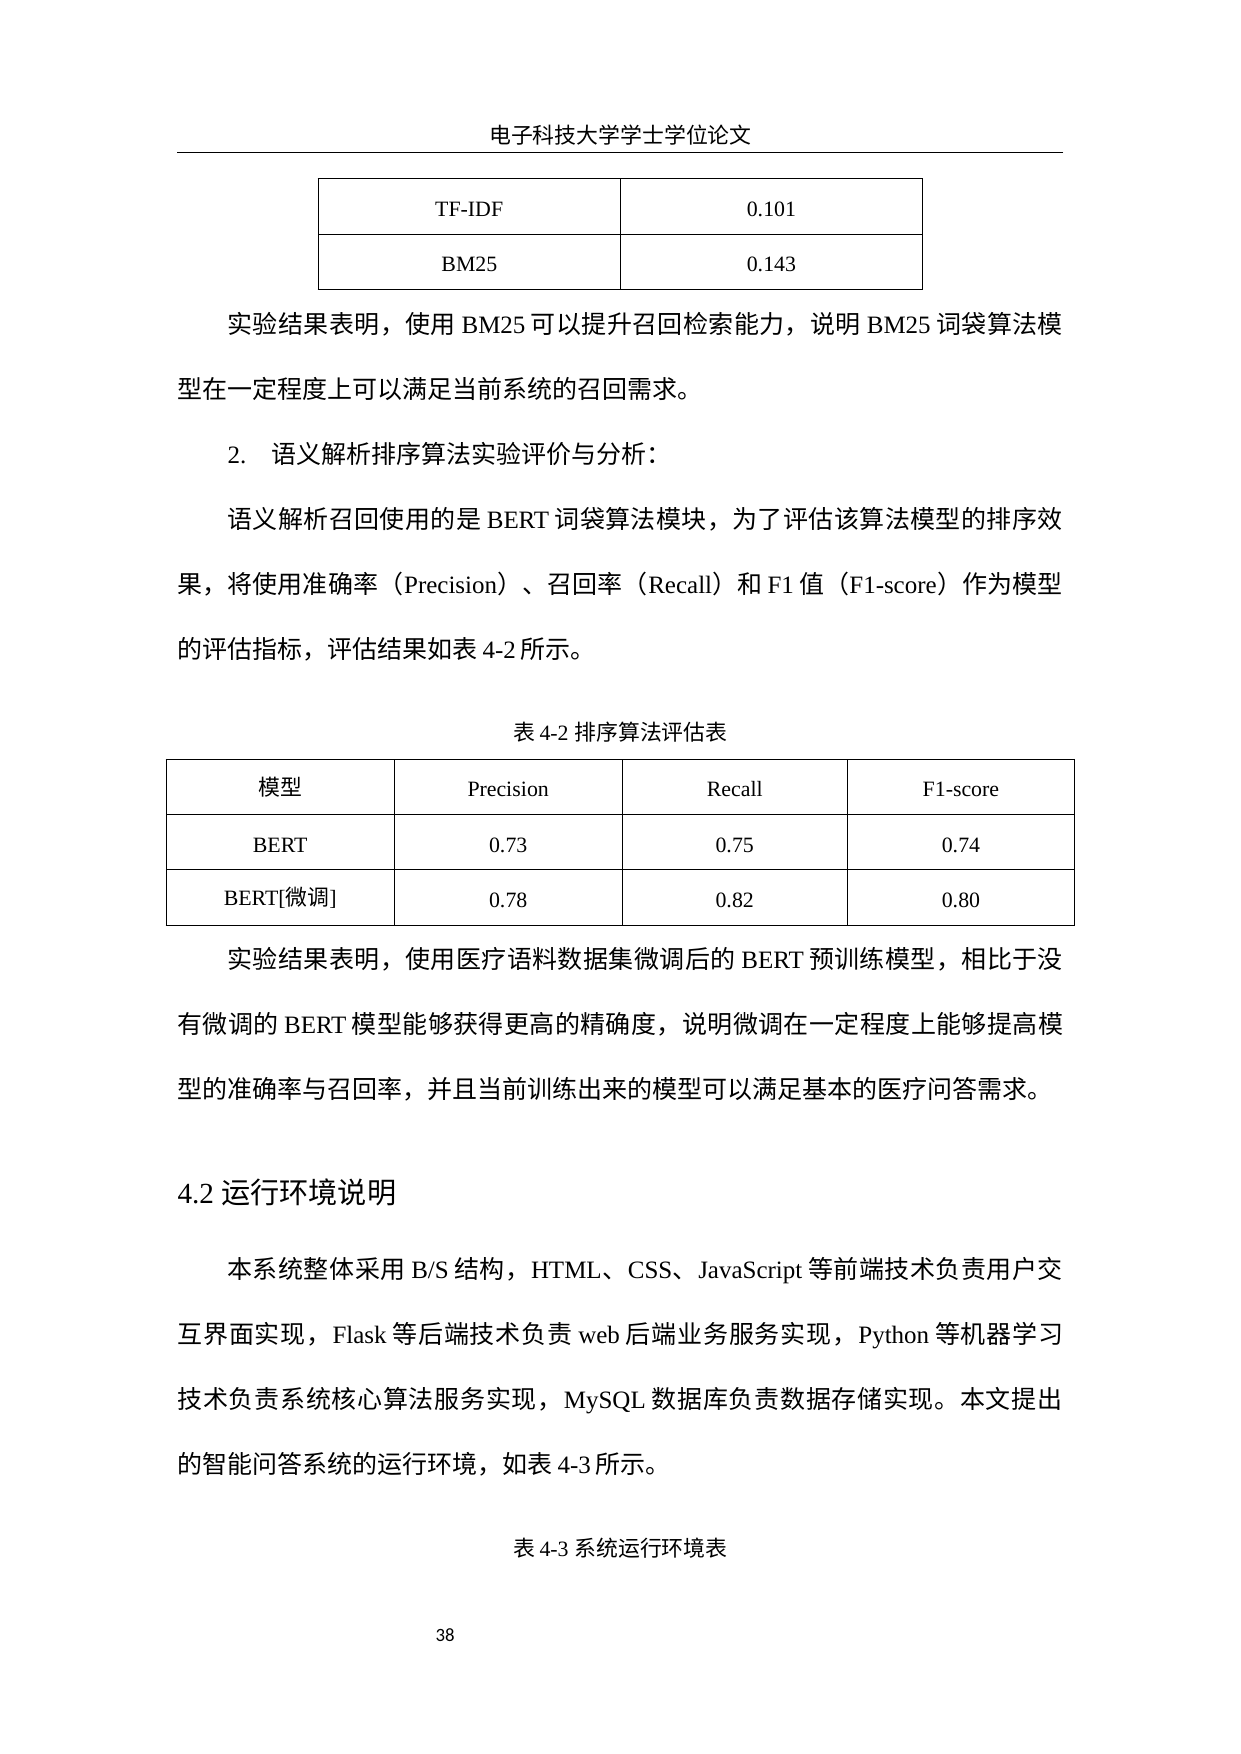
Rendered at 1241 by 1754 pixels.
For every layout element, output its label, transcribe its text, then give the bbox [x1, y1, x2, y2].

table_header F1-score [848, 760, 1074, 814]
text 语义解析召回使用的是BERT词袋算法模块，为了评估该算法模型的排序效果，将使用准确率（Precision）、召回率（Recall）和F1值（F1-score）作为模型的评估指标，评估结果如表4-2所示。 [177, 485, 1063, 680]
table_header Precision [395, 760, 622, 814]
table_header Recall [623, 760, 847, 814]
text 实验结果表明，使用医疗语料数据集微调后的BERT预训练模型，相比于没有微调的BERT模型能够获得更高的精确度，说明微调在一定程度上能够提高模型的准确率与召回率，并且当前训练出来的模型可以满足基本的医疗问答需求。 [177, 926, 1063, 1121]
table_cell 0.74 [848, 815, 1074, 869]
table_cell 0.73 [395, 815, 622, 869]
table_cell 0.82 [623, 870, 847, 924]
table_cell 0.75 [623, 815, 847, 869]
table_header 模型 [167, 760, 394, 814]
table_cell TF-IDF [319, 179, 620, 233]
table_cell 0.78 [395, 870, 622, 924]
table_cell BERT [167, 815, 394, 869]
list 语义解析排序算法实验评价与分析： [227, 420, 1063, 485]
text 表4-2 排序算法评估表 [177, 705, 1063, 746]
text 4.2 运行环境说明 [177, 1158, 1063, 1223]
text 本系统整体采用B/S结构，HTML、CSS、JavaScript等前端技术负责用户交互界面实现，Flask等后端技术负责web后端业务服务实现，Python等机器学习技术负责系统核心算法服务实现，MySQL数据库负责数据存储实现。本文提出的智能问答系统的运行环境，如表4-3所示。 [177, 1236, 1063, 1496]
text 表4-3 系统运行环境表 [177, 1521, 1063, 1562]
table_cell BERT[微调] [167, 870, 394, 924]
table_cell BM25 [319, 235, 620, 289]
table_cell 0.143 [621, 235, 922, 289]
table_cell 0.80 [848, 870, 1074, 924]
table_cell 0.101 [621, 179, 922, 233]
text 实验结果表明，使用BM25可以提升召回检索能力，说明BM25词袋算法模型在一定程度上可以满足当前系统的召回需求。 [177, 290, 1063, 420]
